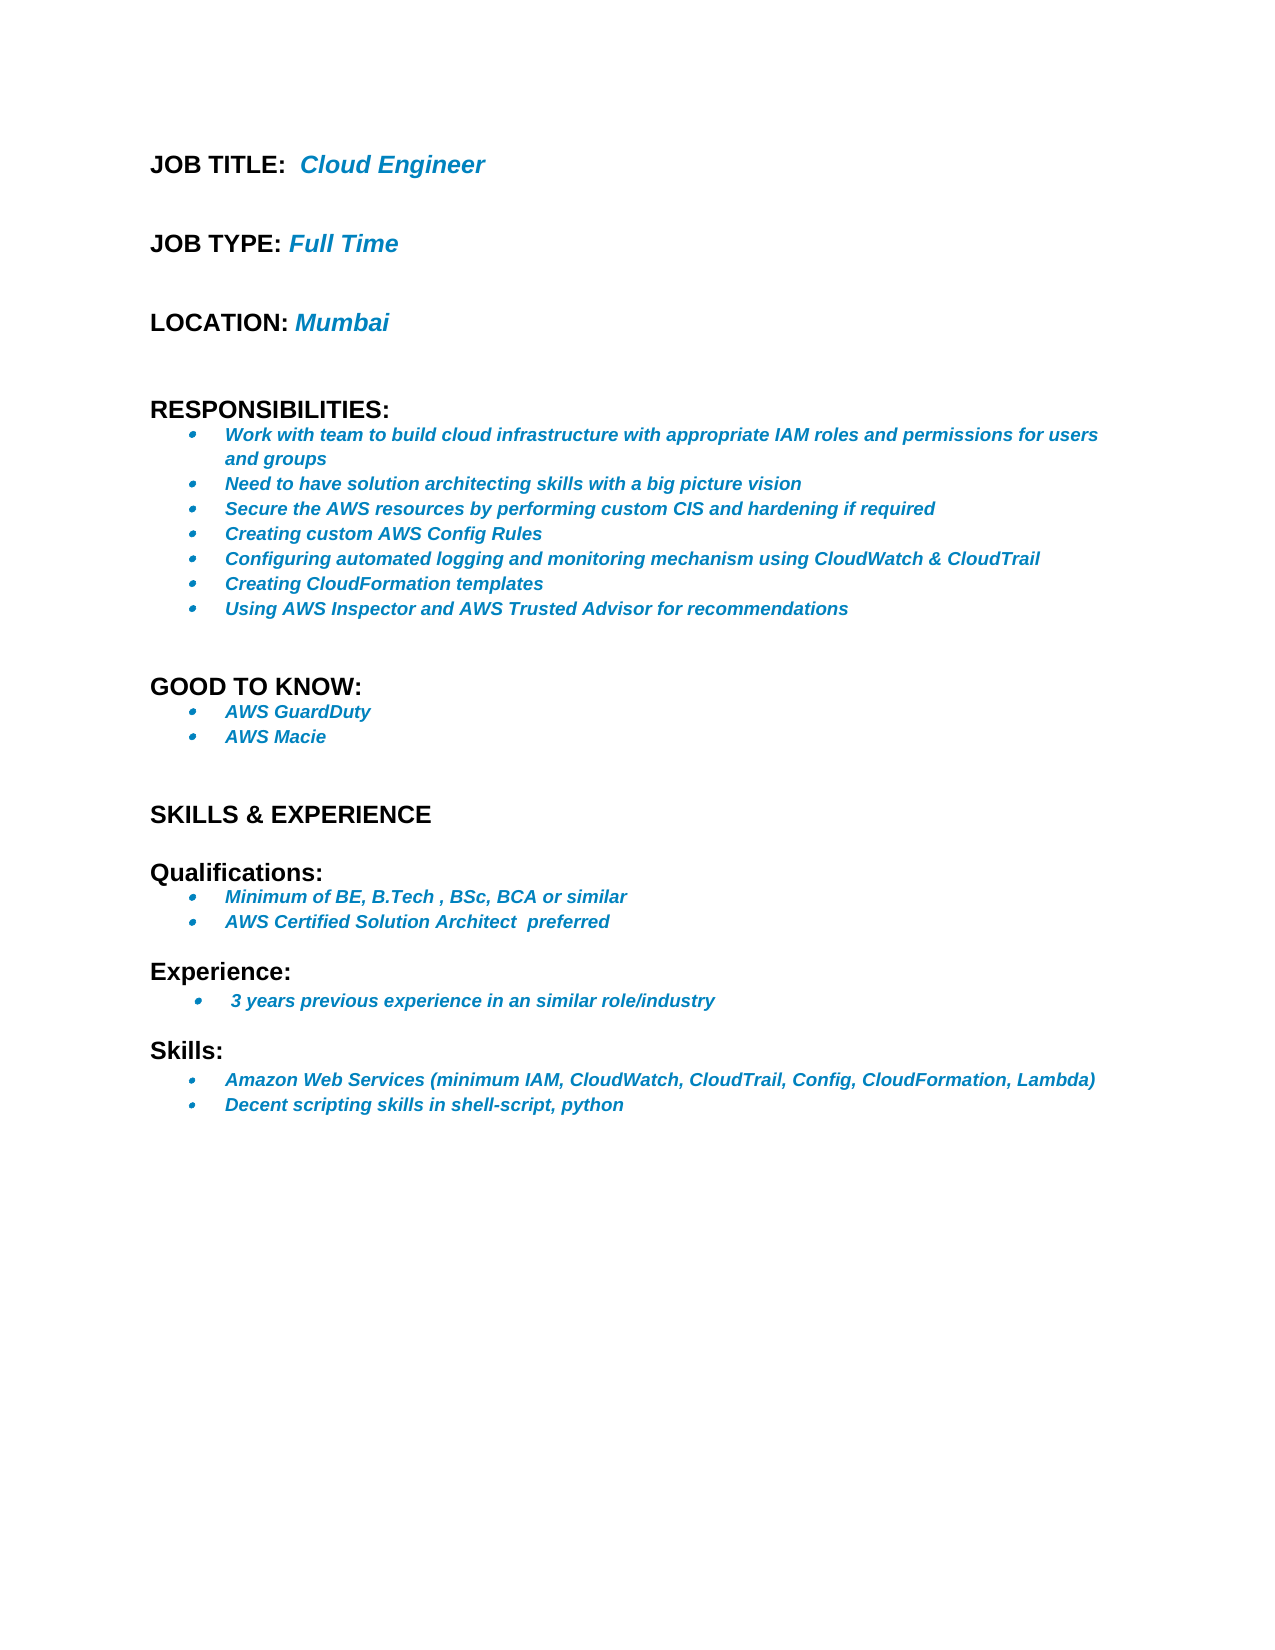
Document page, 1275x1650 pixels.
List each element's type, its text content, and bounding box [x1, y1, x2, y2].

list AWS Macie [187, 726, 1125, 747]
text Qualifications: [150, 858, 1125, 886]
list Creating CloudFormation templates [187, 573, 1125, 594]
text SKILLS & EXPERIENCE [150, 800, 1125, 829]
list 3 years previous experience in an similar role/industry [193, 990, 1125, 1012]
text RESPONSIBILITIES: [150, 394, 1125, 423]
list Configuring automated logging and monitoring mechanism using CloudWatch & CloudTrail [187, 548, 1125, 569]
text GOOD TO KNOW: [150, 672, 1125, 701]
text Skills: [150, 1036, 1125, 1064]
text LOCATION: Mumbai [150, 308, 1125, 337]
list Amazon Web Services (minimum IAM, CloudWatch, CloudTrail, Config, CloudFormation, Lambda) [187, 1069, 1125, 1090]
list Creating custom AWS Config Rules [187, 523, 1125, 544]
list AWS Certified Solution Architect preferred [187, 911, 1125, 933]
list Minimum of BE, B.Tech , BSc, BCA or similar [187, 886, 1125, 908]
list Need to have solution architecting skills with a big picture vision [187, 473, 1125, 495]
list Using AWS Inspector and AWS Trusted Advisor for recommendations [187, 597, 1125, 619]
text JOB TYPE: Full Time [150, 229, 1125, 258]
text JOB TITLE: Cloud Engineer [150, 150, 1125, 179]
list Decent scripting skills in shell-script, python [187, 1093, 1125, 1115]
text Experience: [150, 957, 1125, 986]
list Work with team to build cloud infrastructure with appropriate IAM roles and permissions for users and groups [187, 423, 1125, 470]
list AWS GuardDuty [187, 701, 1125, 722]
list Secure the AWS resources by performing custom CIS and hardening if required [187, 498, 1125, 519]
